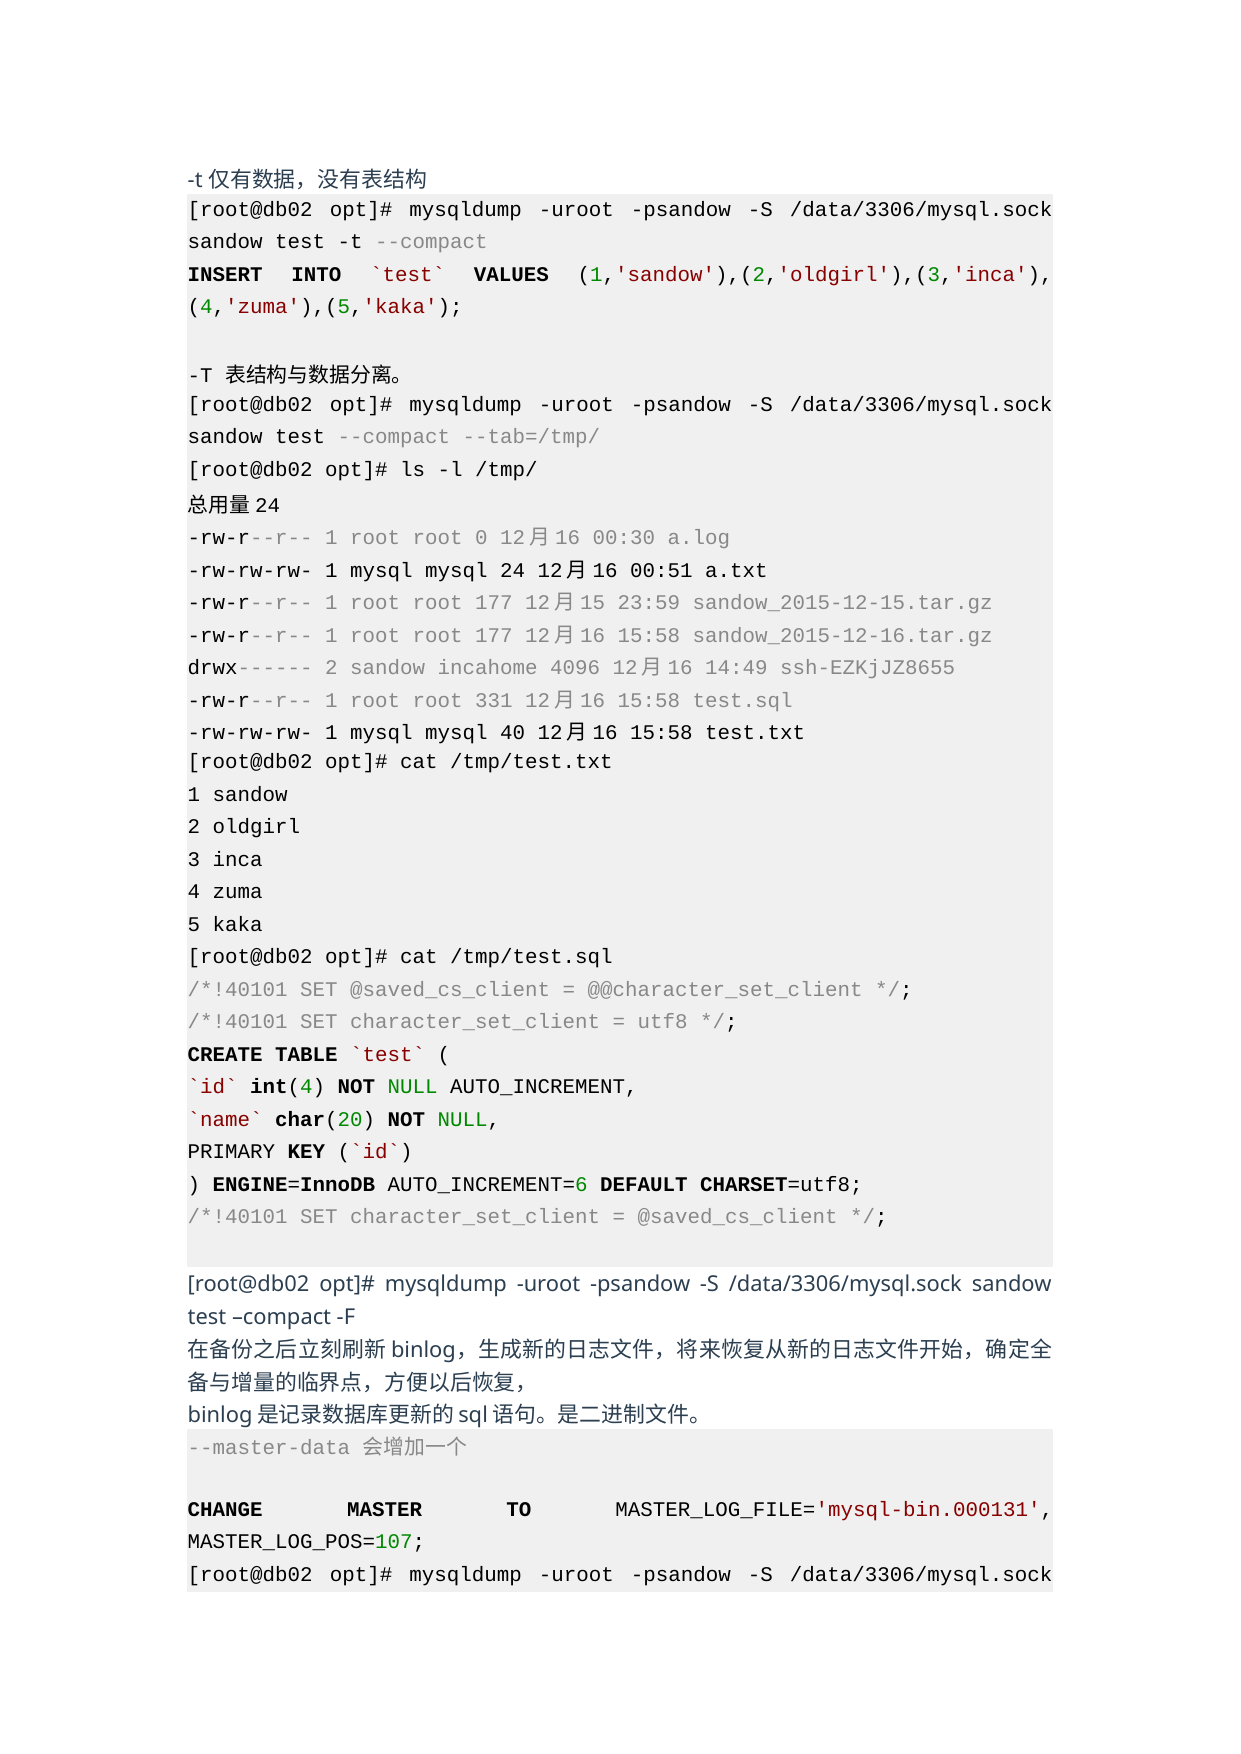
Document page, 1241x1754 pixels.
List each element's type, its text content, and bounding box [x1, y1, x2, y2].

text `id` int(4) NOT NULL AUTO_INCREMENT, [187, 1072, 1053, 1104]
text PRIMARY KEY (`id`) [187, 1137, 1053, 1169]
text -T 表结构与数据分离。 [187, 357, 1053, 389]
text /*!40101 SET @saved_cs_client = @@character_set_client */; [187, 974, 1053, 1007]
text [root@db02 opt]# mysqldump -uroot -psandow -S /data/3306/mysql.sock sandow test --compact --tab=/tmp/ [187, 389, 1053, 454]
text -rw-r--r-- 1 root root 331 12月 16 15:58 test.sql [187, 682, 1053, 714]
text 2 oldgirl [187, 812, 1053, 844]
text ) ENGINE=InnoDB AUTO_INCREMENT=6 DEFAULT CHARSET=utf8; [187, 1169, 1053, 1202]
text 5 kaka [187, 909, 1053, 942]
text INSERT INTO `test` VALUES (1,'sandow'),(2,'oldgirl'),(3,'inca'),(4,'zuma'),(5,'kaka'); [187, 259, 1053, 324]
text 3 inca [187, 844, 1053, 877]
text [root@db02 opt]# ls -l /tmp/ [187, 454, 1053, 487]
text CREATE TABLE `test` ( [187, 1039, 1053, 1072]
text 在备份之后立刻刷新binlog，生成新的日志文件，将来恢复从新的日志文件开始，确定全备与增量的临界点，方便以后恢复， [187, 1332, 1053, 1397]
text [root@db02 opt]# cat /tmp/test.sql [187, 942, 1053, 974]
text /*!40101 SET character_set_client = @saved_cs_client */; [187, 1202, 1053, 1234]
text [187, 1559, 1053, 1592]
text `name` char(20) NOT NULL, [187, 1104, 1053, 1137]
text binlog是记录数据库更新的sql语句。是二进制文件。 [187, 1397, 1053, 1429]
text -t 仅有数据，没有表结构 [187, 162, 1053, 194]
text [root@db02 opt]# cat /tmp/test.txt [187, 747, 1053, 779]
text /*!40101 SET character_set_client = utf8 */; [187, 1007, 1053, 1039]
text 总用量 24 [187, 487, 1053, 519]
text 4 zuma [187, 877, 1053, 909]
text -rw-rw-rw- 1 mysql mysql 24 12月 16 00:51 a.txt [187, 552, 1053, 584]
text drwx------ 2 sandow incahome 4096 12月 16 14:49 ssh-EZKjJZ8655 [187, 649, 1053, 682]
text -rw-r--r-- 1 root root 0 12月 16 00:30 a.log [187, 519, 1053, 552]
text -rw-rw-rw- 1 mysql mysql 40 12月 16 15:58 test.txt [187, 714, 1053, 747]
text [root@db02 opt]# mysqldump -uroot -psandow -S /data/3306/mysql.sock sandow test –compact -F [187, 1267, 1053, 1332]
text --master-data 会增加一个 [187, 1429, 1053, 1462]
text 1 sandow [187, 779, 1053, 812]
text -rw-r--r-- 1 root root 177 12月 15 23:59 sandow_2015-12-15.tar.gz [187, 584, 1053, 617]
text -rw-r--r-- 1 root root 177 12月 16 15:58 sandow_2015-12-16.tar.gz [187, 617, 1053, 649]
text CHANGE MASTER TO MASTER_LOG_FILE='mysql-bin.000131', MASTER_LOG_POS=107; [187, 1494, 1053, 1559]
text [root@db02 opt]# mysqldump -uroot -psandow -S /data/3306/mysql.sock sandow test -t --compact [187, 194, 1053, 259]
